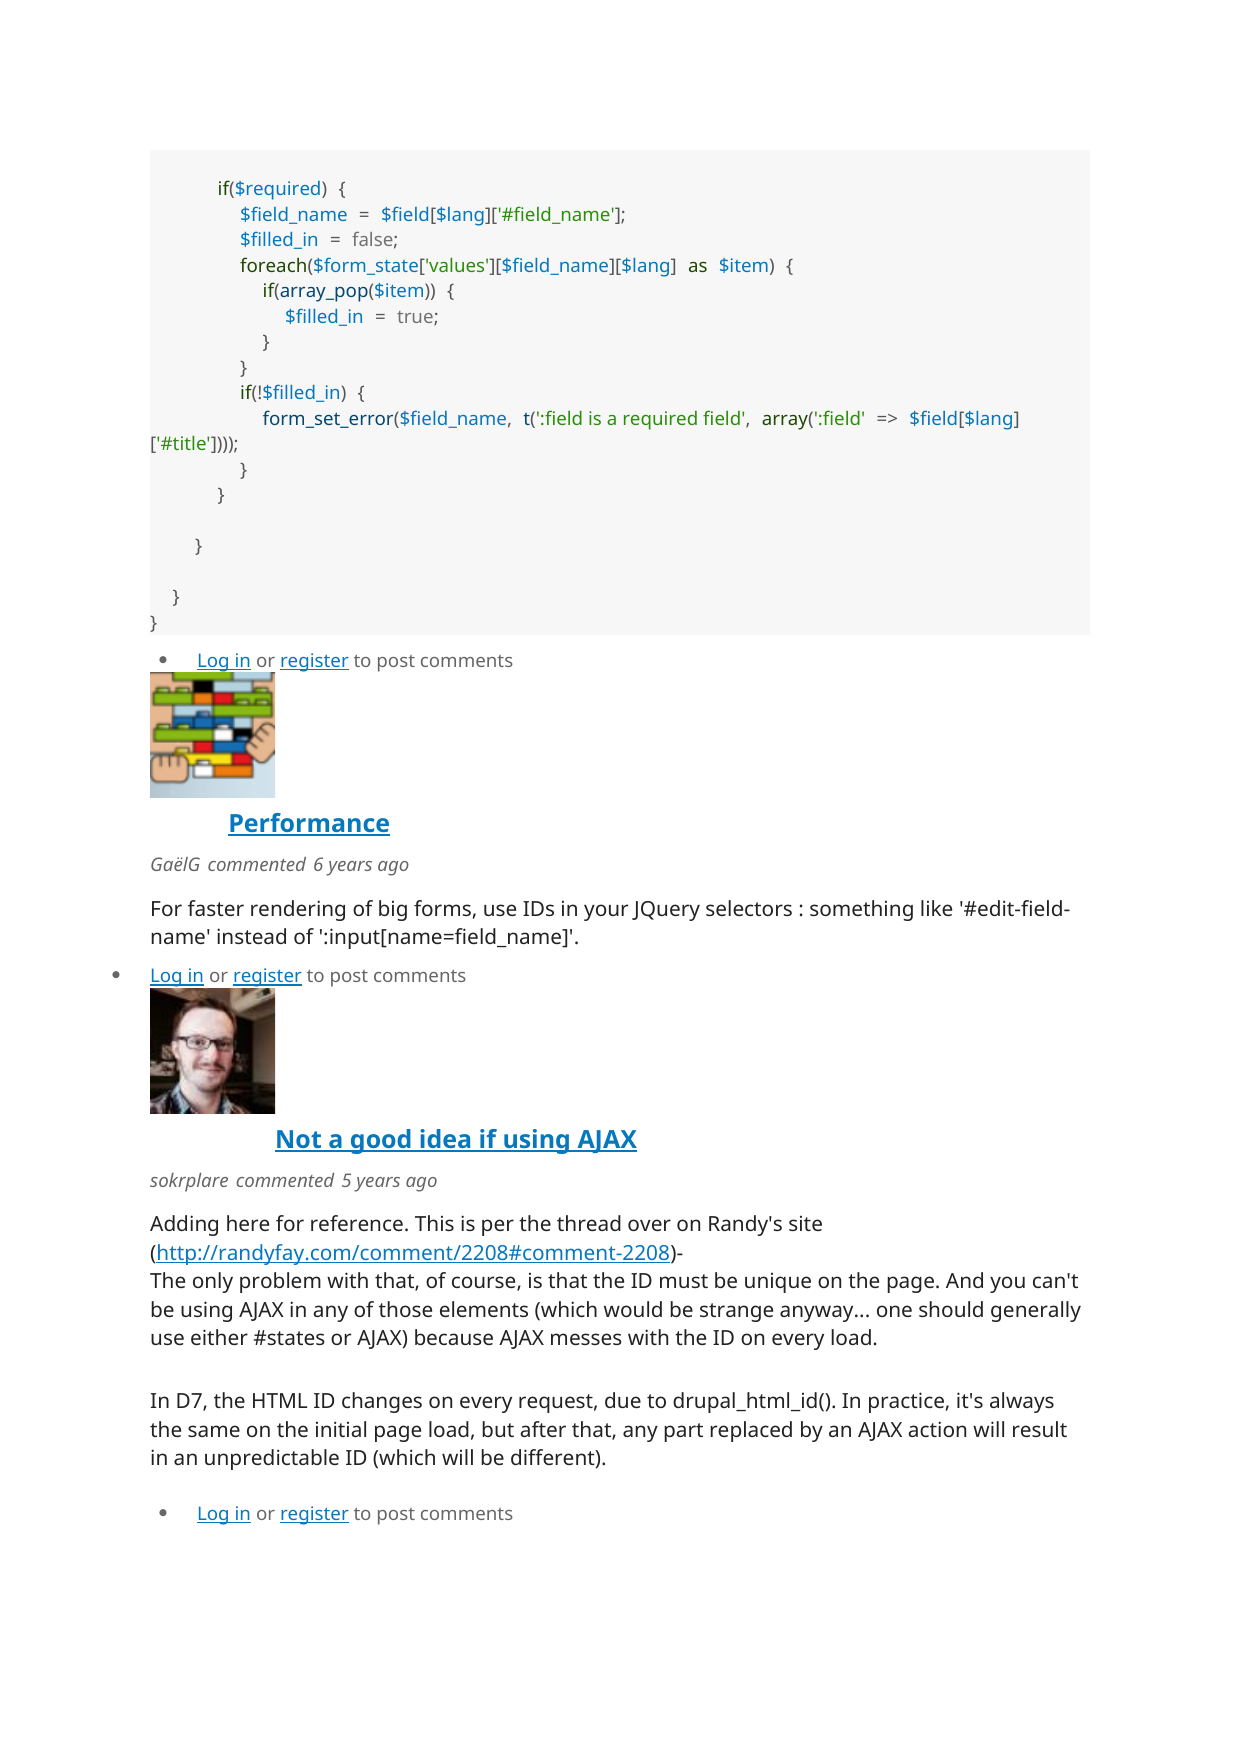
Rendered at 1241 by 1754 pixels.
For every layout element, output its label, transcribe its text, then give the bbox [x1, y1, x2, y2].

picture [150, 988, 275, 1114]
text form_set_error($field_name, t(':field is a required field', array(':field' => $field[$lang]['#title']))); [150, 405, 1090, 456]
text } [150, 609, 1090, 635]
text } [150, 584, 1090, 609]
text In D7, the HTML ID changes on every request, due to drupal_html_id(). In practice, it's always the same on the initial page load, but after that, any part replaced by an AJAX action will result in an unpredictable ID (which will be different). [150, 1386, 1090, 1472]
text } [150, 456, 1090, 482]
text if(array_pop($item)) { [150, 278, 1090, 303]
text sokrplare commented 5 years ago [150, 1155, 1090, 1193]
text if(!$filled_in) { [150, 380, 1090, 405]
text $field_name = $field[$lang]['#field_name']; [150, 201, 1090, 227]
text Adding here for reference. This is per the thread over on Randy's site (http://randyfay.com/comment/2208#comment-2208)- [150, 1209, 1090, 1266]
text if($required) { [150, 176, 1090, 201]
list Log in or register to post comments [159, 1488, 1090, 1526]
list Log in or register to post comments [112, 951, 1090, 988]
text } [150, 354, 1090, 380]
list Log in or register to post comments [159, 635, 1090, 672]
text } [150, 482, 1090, 507]
text Not a good idea if using AJAX [275, 1113, 1090, 1155]
picture [150, 672, 275, 798]
text GaëlG commented 6 years ago [150, 839, 1090, 877]
text $filled_in = false; [150, 227, 1090, 252]
text For faster rendering of big forms, use IDs in your JQuery selectors : something like '#edit-field-name' instead of ':input[name=field_name]'. [150, 894, 1090, 951]
text $filled_in = true; [150, 303, 1090, 329]
text Performance [228, 797, 1090, 839]
text } [150, 329, 1090, 354]
text foreach($form_state['values'][$field_name][$lang] as $item) { [150, 252, 1090, 278]
text } [150, 533, 1090, 558]
text The only problem with that, of course, is that the ID must be unique on the page. And you can't be using AJAX in any of those elements (which would be strange anyway... one should generally use either #states or AJAX) because AJAX messes with the ID on every load. [150, 1266, 1090, 1352]
